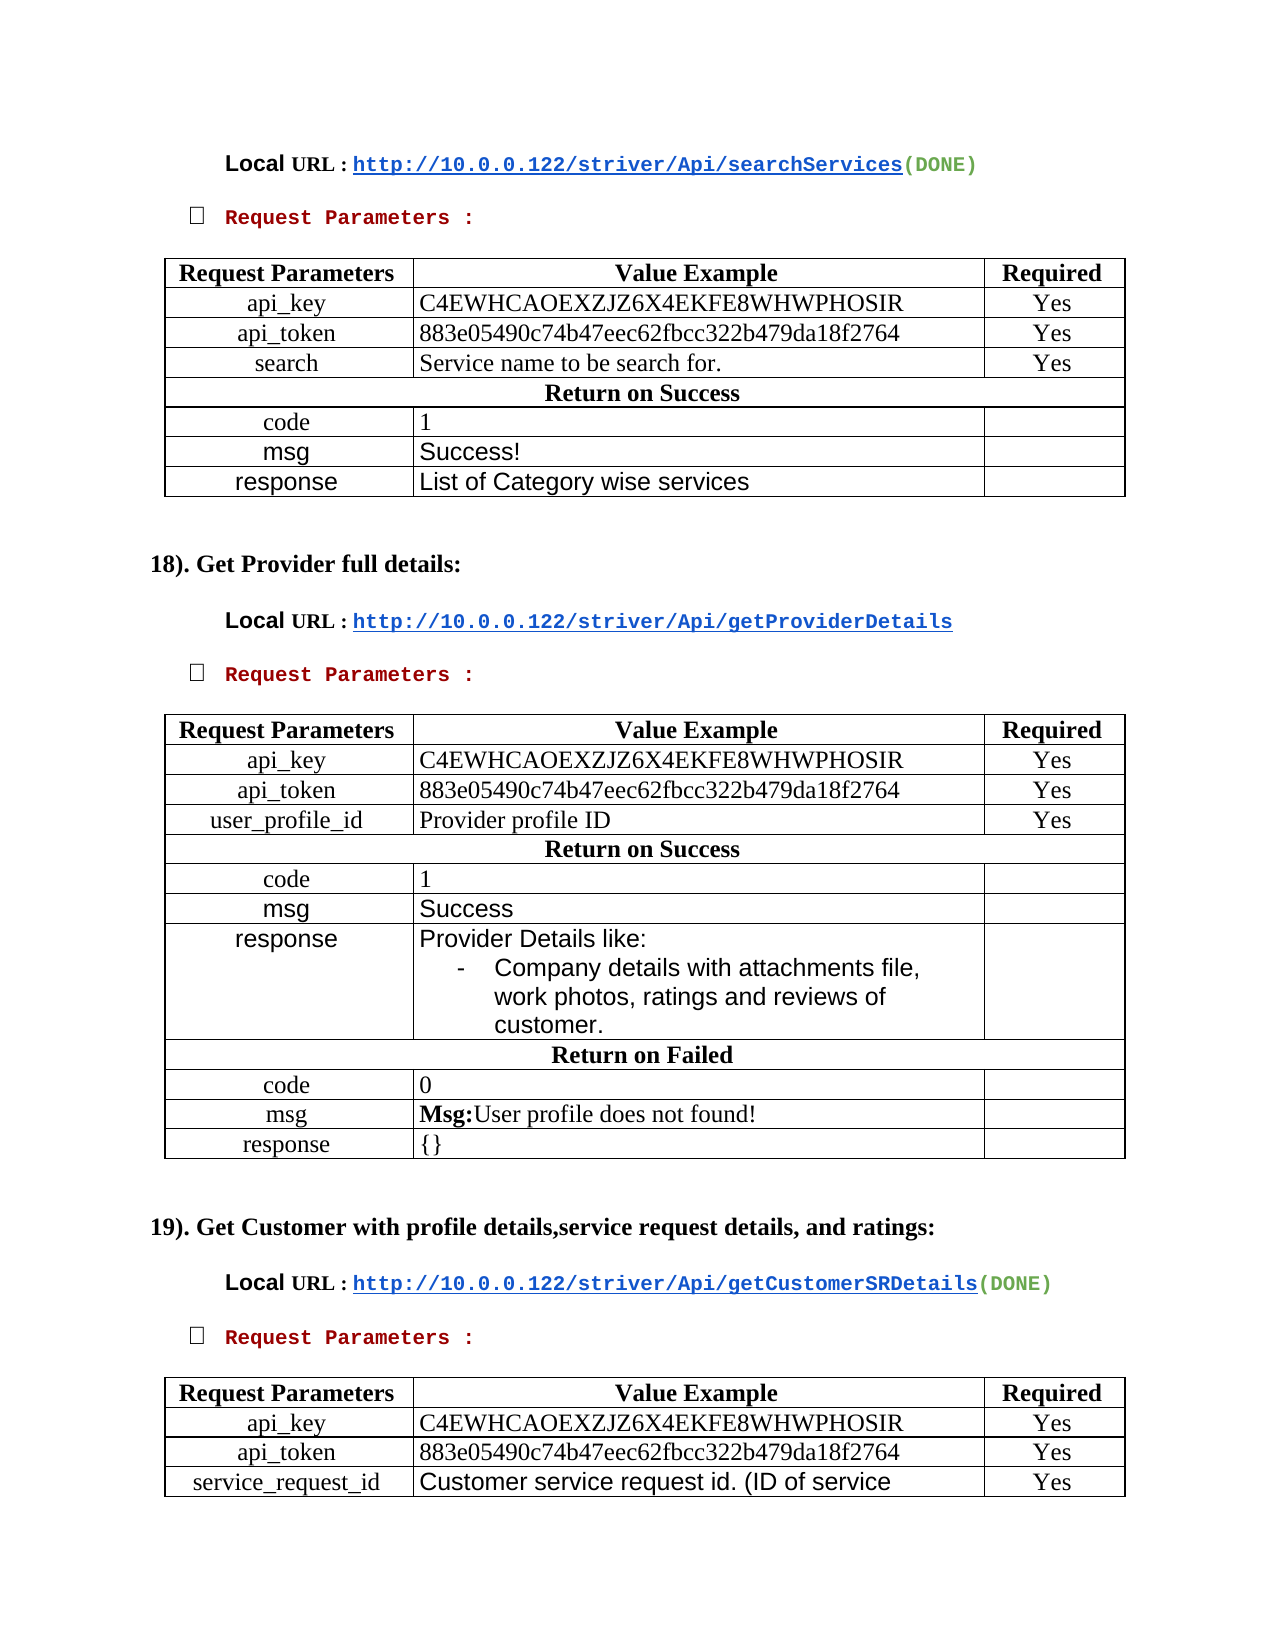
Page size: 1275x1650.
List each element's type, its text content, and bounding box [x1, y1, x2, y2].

table_cell C4EWHCAOEXZJZ6X4EKFE8WHWPHOSIR [414, 745, 984, 774]
table_cell Service name to be search for. [414, 348, 984, 377]
table_cell Return on Failed [166, 1040, 1124, 1069]
table_cell Return on Success [166, 378, 1124, 406]
table_cell Success [414, 894, 984, 923]
table_cell msg [166, 894, 413, 923]
table_header Request Parameters [166, 1378, 413, 1407]
text Local URL : http://10.0.0.122/striver/Api/getCustomerSRDetails(DONE) [150, 1269, 1125, 1297]
text 19). Get Customer with profile details,service request details, and ratings: [150, 1212, 1125, 1241]
list Request Parameters : [187, 1321, 1125, 1350]
table_cell code [166, 408, 413, 436]
table_header Request Parameters [166, 715, 413, 744]
list Request Parameters : [187, 201, 1125, 231]
text Local URL : http://10.0.0.122/striver/Api/getProviderDetails [150, 607, 1125, 635]
table_cell api_key [166, 1408, 413, 1436]
list Request Parameters : [187, 658, 1125, 688]
text Local URL : http://10.0.0.122/striver/Api/searchServices(DONE) [150, 150, 1125, 178]
table_cell [985, 437, 1124, 466]
table_cell Success! [414, 437, 984, 466]
table_cell user_profile_id [166, 805, 413, 833]
table_cell Yes [985, 288, 1124, 317]
table_cell {} [414, 1129, 984, 1158]
table_cell Yes [985, 1438, 1124, 1466]
table_cell C4EWHCAOEXZJZ6X4EKFE8WHWPHOSIR [414, 288, 984, 317]
table_cell api_key [166, 745, 413, 774]
table_cell Yes [985, 348, 1124, 377]
table_cell 0 [414, 1070, 984, 1098]
table_cell api_key [166, 288, 413, 317]
table_cell Provider Details like: Company details with attachments file, work photos, ratings and reviews of customer. [414, 924, 984, 1039]
table_cell code [166, 1070, 413, 1098]
table_cell [985, 408, 1124, 436]
table_header Value Example [414, 1378, 984, 1407]
table_cell response [166, 924, 413, 1039]
table_cell search [166, 348, 413, 377]
table_cell [985, 467, 1124, 496]
table_header Required [985, 259, 1124, 287]
table_header Required [985, 715, 1124, 744]
text 18). Get Provider full details: [150, 549, 1125, 578]
table_cell api_token [166, 775, 413, 804]
table_cell Yes [985, 775, 1124, 804]
table_cell code [166, 864, 413, 893]
table_cell Yes [985, 318, 1124, 347]
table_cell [414, 1467, 984, 1496]
table_cell List of Category wise services [414, 467, 984, 496]
table_header Required [985, 1378, 1124, 1407]
table_header Value Example [414, 259, 984, 287]
table_header Request Parameters [166, 259, 413, 287]
table_header Value Example [414, 715, 984, 744]
table_cell response [166, 467, 413, 496]
table_cell [985, 894, 1124, 923]
table_cell 883e05490c74b47eec62fbcc322b479da18f2764 [414, 318, 984, 347]
table_cell service_request_id [166, 1467, 413, 1496]
table_cell Msg:User profile does not found! [414, 1100, 984, 1128]
table_cell msg [166, 437, 413, 466]
table_cell Yes [985, 1408, 1124, 1436]
table_cell 883e05490c74b47eec62fbcc322b479da18f2764 [414, 775, 984, 804]
table_cell api_token [166, 1438, 413, 1466]
table_cell Yes [985, 745, 1124, 774]
table_cell response [166, 1129, 413, 1158]
table_cell 1 [414, 864, 984, 893]
table_cell [985, 1100, 1124, 1128]
table_cell api_token [166, 318, 413, 347]
table_cell msg [166, 1100, 413, 1128]
table_cell C4EWHCAOEXZJZ6X4EKFE8WHWPHOSIR [414, 1408, 984, 1436]
table_cell Provider profile ID [414, 805, 984, 833]
table_cell 1 [414, 408, 984, 436]
table_cell [985, 924, 1124, 1039]
table_cell 883e05490c74b47eec62fbcc322b479da18f2764 [414, 1438, 984, 1466]
table_cell Yes [985, 1467, 1124, 1496]
table_cell Yes [985, 805, 1124, 833]
table_cell [985, 864, 1124, 893]
table_cell [985, 1129, 1124, 1158]
table_cell Return on Success [166, 835, 1124, 863]
table_cell [985, 1070, 1124, 1098]
